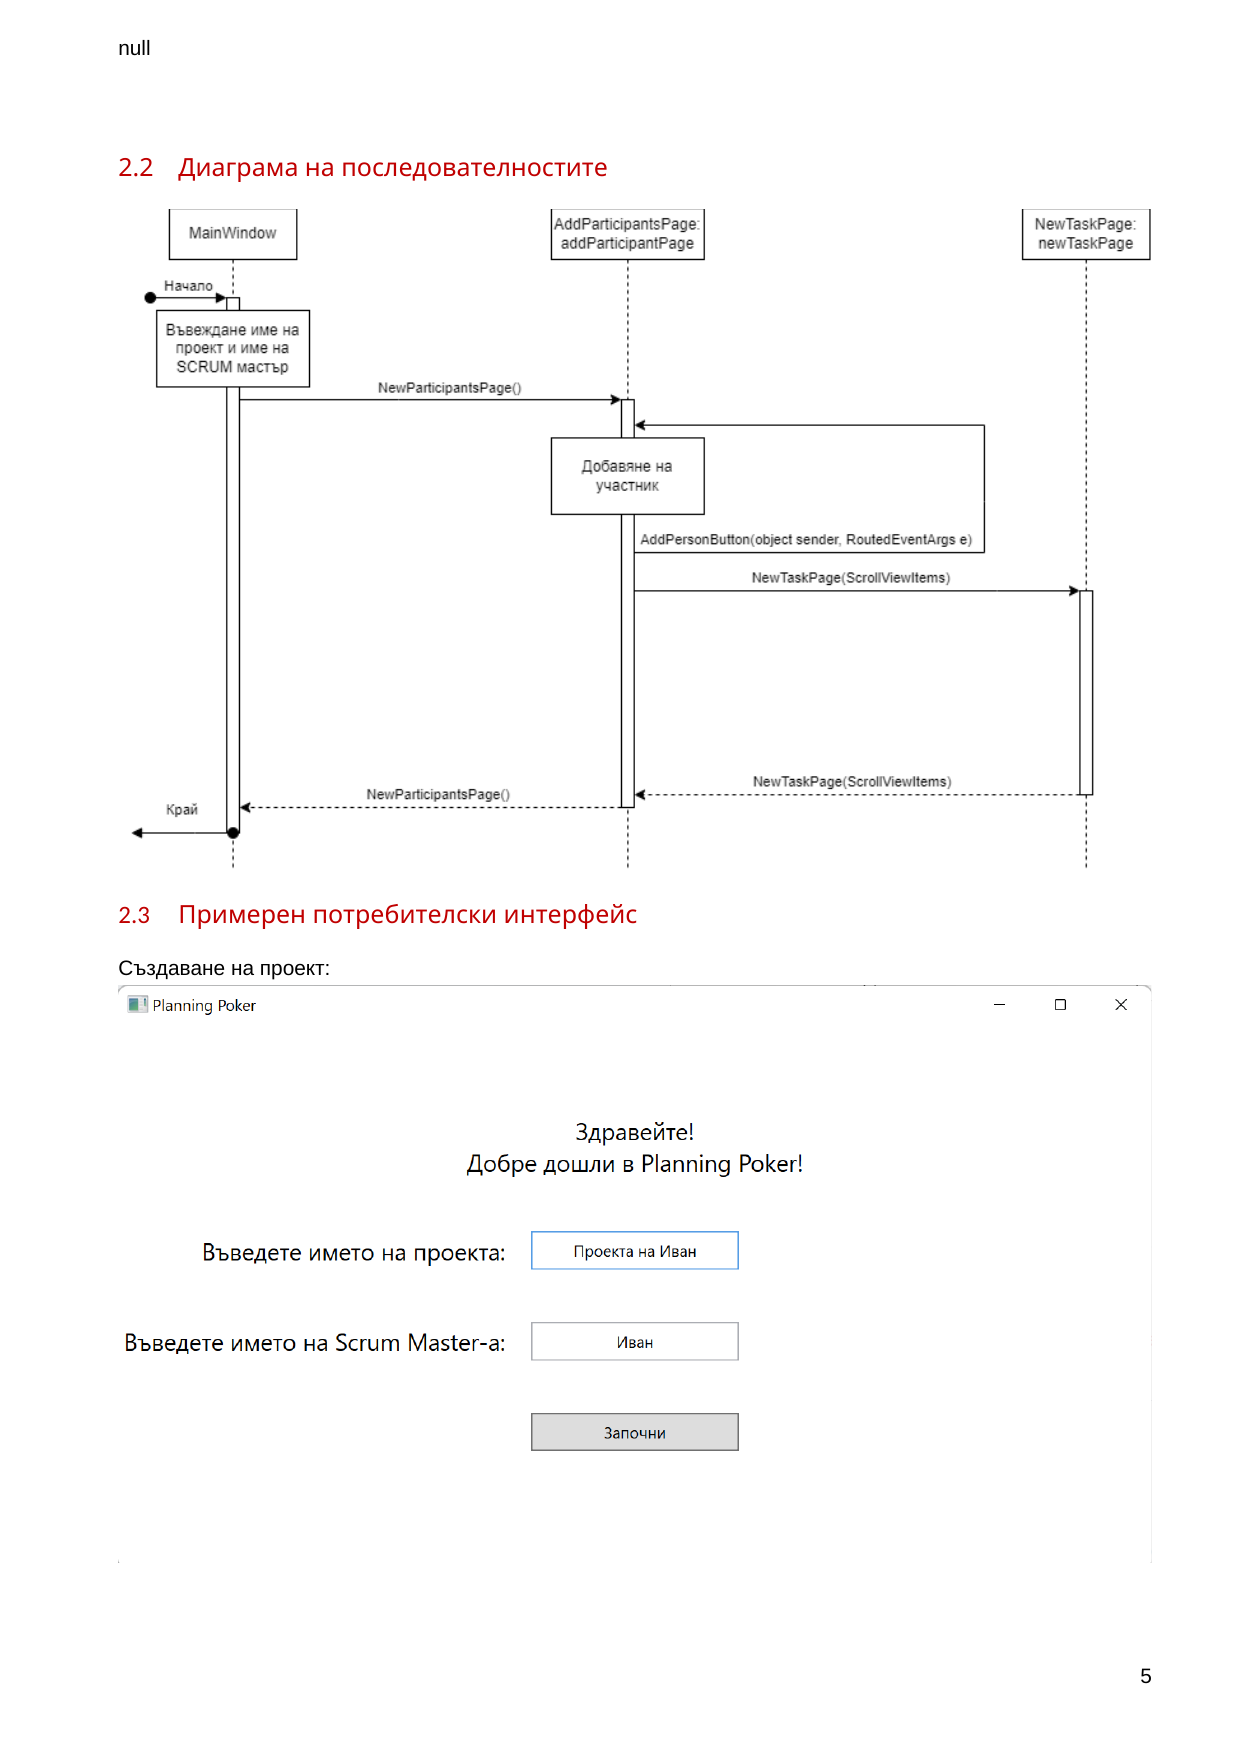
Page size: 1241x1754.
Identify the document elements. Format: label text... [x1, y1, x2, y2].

picture [118, 985, 1152, 1563]
picture [118, 209, 1152, 872]
subtitle Диаграма на последователностите [118, 150, 1152, 184]
subtitle Примерен потребителски интерфейс [118, 897, 1152, 931]
text Създаване на проект: [118, 956, 1152, 979]
